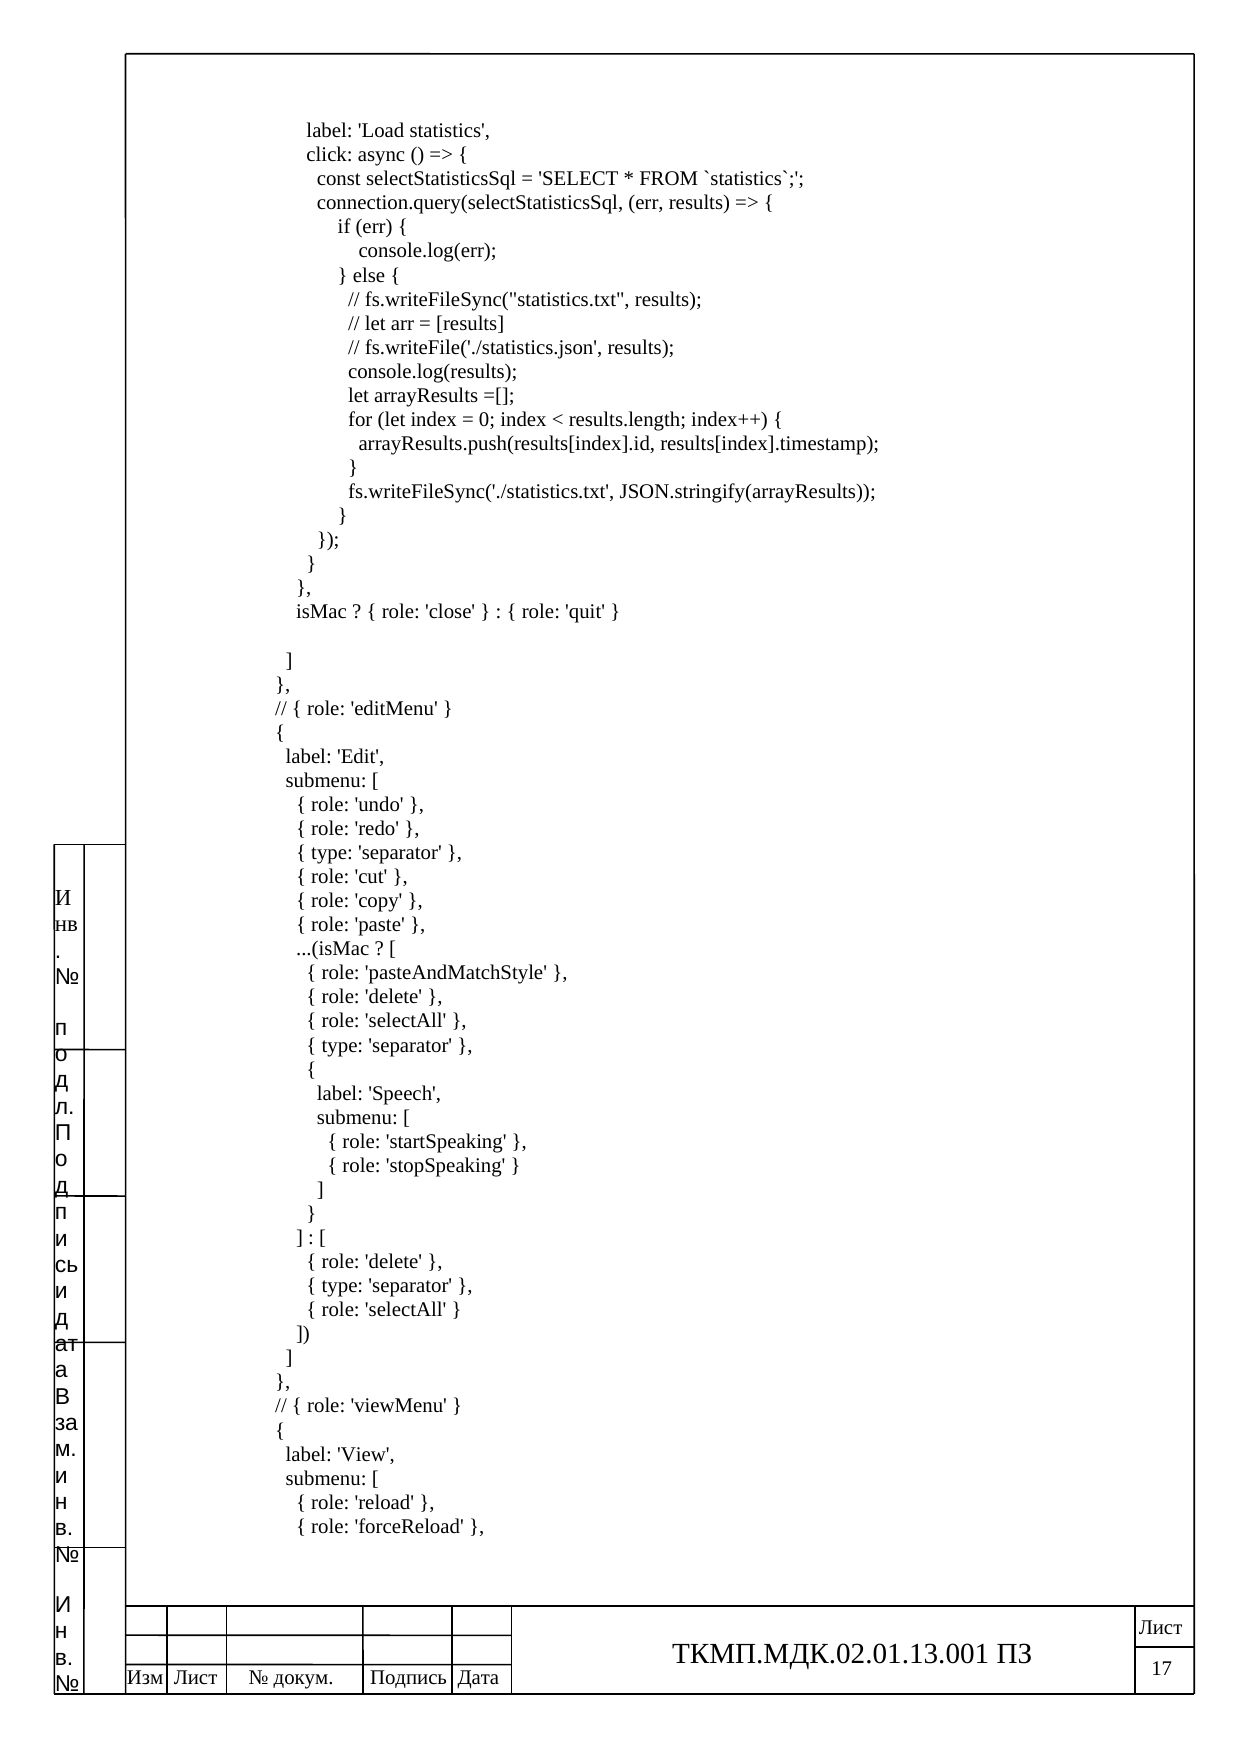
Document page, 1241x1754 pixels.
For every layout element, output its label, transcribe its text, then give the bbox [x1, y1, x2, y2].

text { role: 'stopSpeaking' } [165, 1153, 1152, 1177]
text console.log(results); [165, 359, 1152, 383]
text } else { [165, 262, 1152, 287]
text } [165, 1201, 1152, 1225]
text { role: 'paste' }, [165, 912, 1152, 936]
text }); [165, 527, 1152, 551]
text // fs.writeFile('./statistics.json', results); [165, 335, 1152, 359]
text ] [165, 1177, 1152, 1201]
text { [165, 1057, 1152, 1081]
text ]) [165, 1321, 1152, 1345]
text click: async () => { [165, 142, 1152, 166]
text // { role: 'editMenu' } [165, 696, 1152, 720]
text { role: 'selectAll' }, [165, 1008, 1152, 1032]
text { type: 'separator' }, [165, 1032, 1152, 1057]
text { role: 'delete' }, [165, 1249, 1152, 1273]
text }, [165, 575, 1152, 599]
text label: 'Speech', [165, 1081, 1152, 1105]
text submenu: [ [165, 1466, 1152, 1490]
text label: 'View', [165, 1442, 1152, 1466]
text // let arr = [results] [165, 311, 1152, 335]
text ] [165, 647, 1152, 672]
text { type: 'separator' }, [165, 840, 1152, 864]
text submenu: [ [165, 1105, 1152, 1129]
text arrayResults.push(results[index].id, results[index].timestamp); [165, 431, 1152, 455]
text const selectStatisticsSql = 'SELECT * FROM `statistics`;'; [165, 166, 1152, 190]
text ] : [ [165, 1225, 1152, 1249]
text ...(isMac ? [ [165, 936, 1152, 960]
text } [165, 503, 1152, 527]
text { role: 'pasteAndMatchStyle' }, [165, 960, 1152, 984]
text for (let index = 0; index < results.length; index++) { [165, 407, 1152, 431]
text { type: 'separator' }, [165, 1273, 1152, 1297]
text { [165, 720, 1152, 744]
text { role: 'delete' }, [165, 984, 1152, 1008]
text { role: 'reload' }, [165, 1490, 1152, 1514]
text { [165, 1417, 1152, 1442]
text connection.query(selectStatisticsSql, (err, results) => { [165, 190, 1152, 214]
text { role: 'redo' }, [165, 816, 1152, 840]
text if (err) { [165, 214, 1152, 238]
text ] [165, 1345, 1152, 1369]
text let arrayResults =[]; [165, 383, 1152, 407]
text // { role: 'viewMenu' } [165, 1393, 1152, 1417]
text isMac ? { role: 'close' } : { role: 'quit' } [165, 599, 1152, 623]
text { role: 'startSpeaking' }, [165, 1129, 1152, 1153]
text { role: 'undo' }, [165, 792, 1152, 816]
text { role: 'selectAll' } [165, 1297, 1152, 1321]
text { role: 'copy' }, [165, 888, 1152, 912]
text submenu: [ [165, 768, 1152, 792]
text label: 'Load statistics', [165, 118, 1152, 142]
text }, [165, 672, 1152, 696]
text label: 'Edit', [165, 744, 1152, 768]
text }, [165, 1369, 1152, 1393]
text { role: 'forceReload' }, [165, 1514, 1152, 1538]
text } [165, 551, 1152, 575]
text fs.writeFileSync('./statistics.txt', JSON.stringify(arrayResults)); [165, 479, 1152, 503]
text // fs.writeFileSync("statistics.txt", results); [165, 287, 1152, 311]
text console.log(err); [165, 238, 1152, 262]
text { role: 'cut' }, [165, 864, 1152, 888]
text } [165, 455, 1152, 479]
